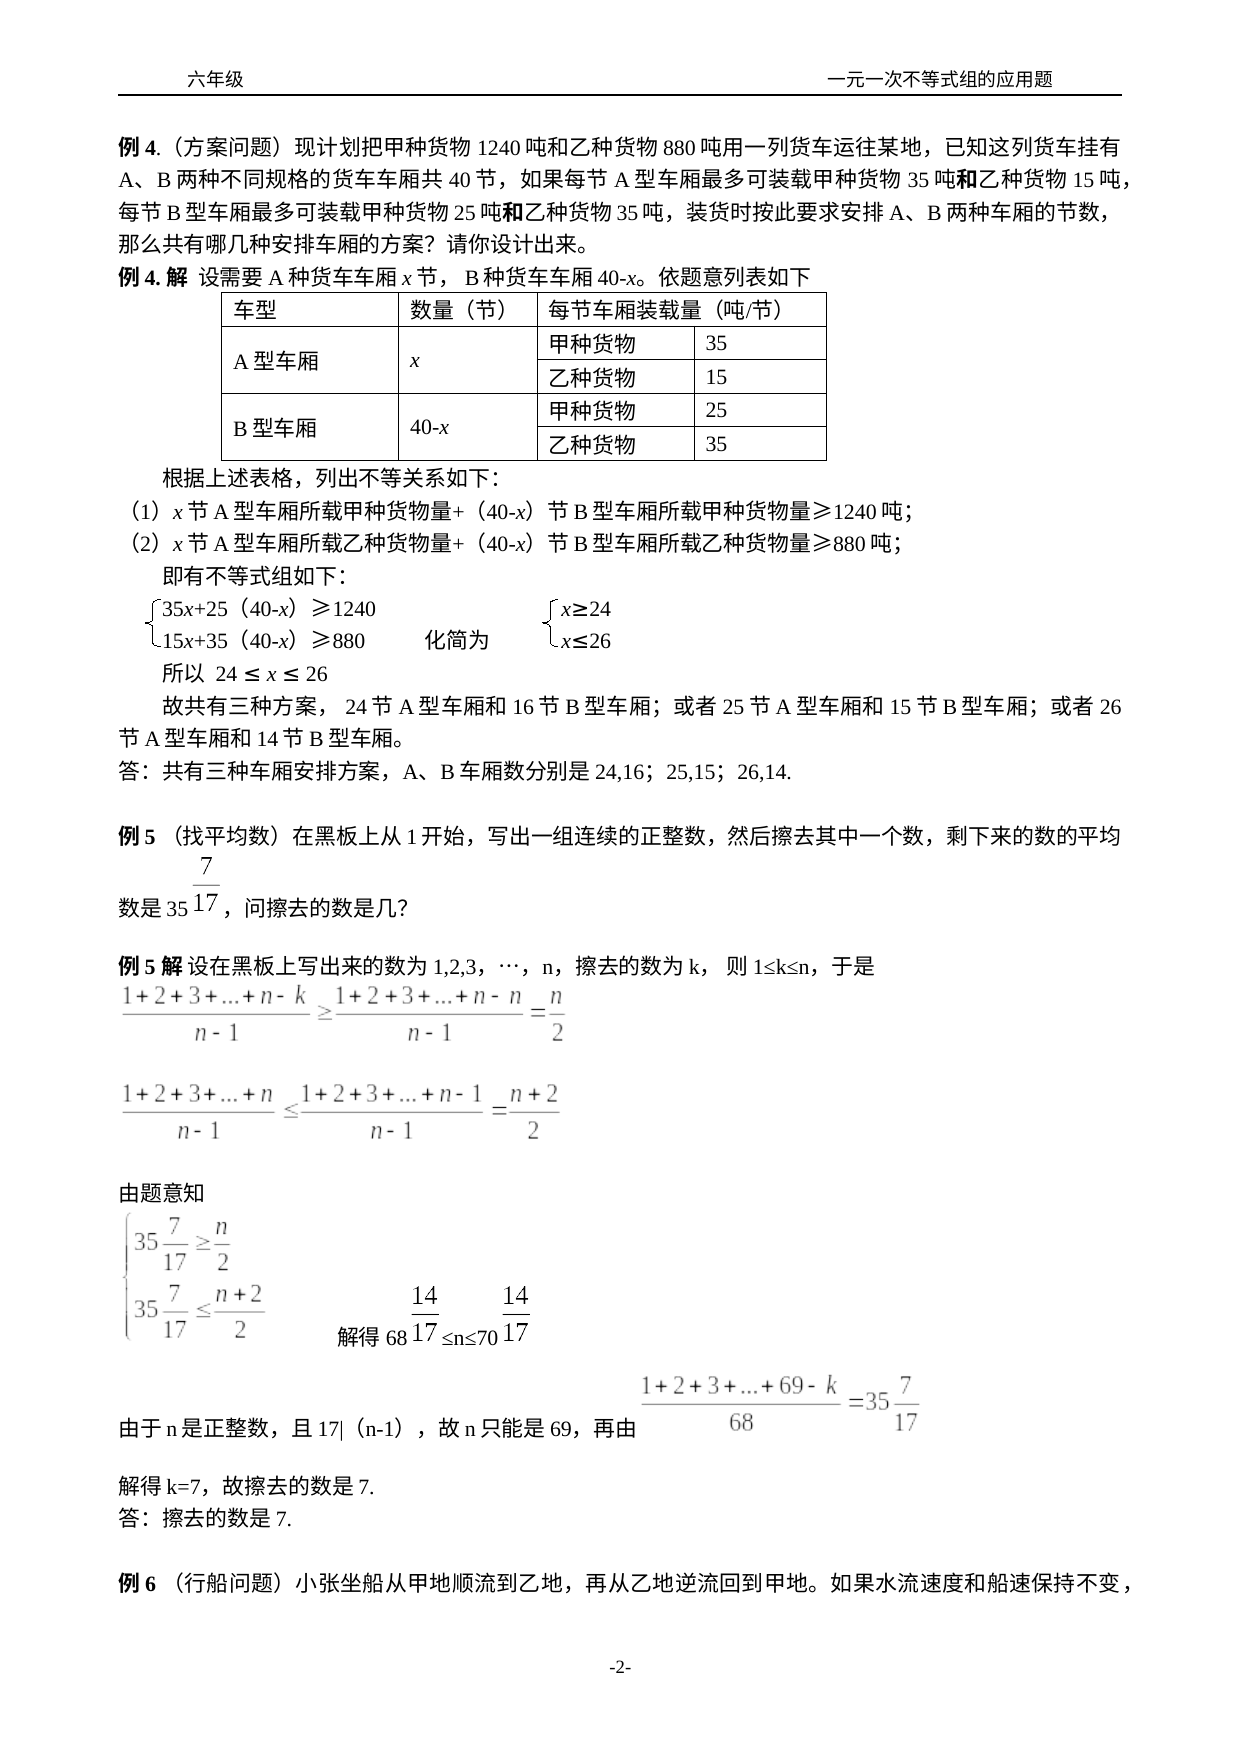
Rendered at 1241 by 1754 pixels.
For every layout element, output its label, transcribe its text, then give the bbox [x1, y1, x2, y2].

text 例5 解 设在黑板上写出来的数为1,2,3，…，n，擦去的数为k， 则1≤k≤n，于是 [118, 948, 1122, 981]
text 例5 （找平均数）在黑板上从1开始，写出一组连续的正整数，然后擦去其中一个数，剩下来的数的平均数是35，问擦去的数是几？ [118, 818, 1122, 948]
text （2）x节A型车厢所载乙种货物量+（40-x）节B型车厢所载乙种货物量≥880吨； [118, 526, 1122, 558]
text 由题意知 [118, 1176, 1122, 1208]
table_header 每节车厢装载量（吨/节） [538, 293, 826, 326]
text 即有不等式组如下： [118, 558, 1122, 591]
text 故共有三种方案， 24节A型车厢和16节B型车厢；或者25节A型车厢和15节B型车厢；或者26节A型车厢和14节B型车厢。 [118, 688, 1122, 753]
table_cell 甲种货物 [538, 327, 694, 359]
text 由于n是正整数，且17|（n-1），故n只能是69，再由 [118, 1371, 1122, 1468]
table_cell 乙种货物 [538, 427, 694, 460]
text 根据上述表格，列出不等关系如下： [118, 461, 1122, 493]
text 例4.（方案问题）现计划把甲种货物1240吨和乙种货物880吨用一列货车运往某地，已知这列货车挂有A、B两种不同规格的货车车厢共40节，如果每节A型车厢最多可装载甲种货物35吨和乙种货物15吨，每节B型车厢最多可装载甲种货物25吨和乙种货物35吨，装货时按此要求安排A、B两种车厢的节数，那么共有哪几种安排车厢的方案？请你设计出来。 [118, 129, 1122, 259]
text 35x+25（40-x）≥1240 x≥24 [118, 591, 1122, 623]
text 所以 24 ≤ x ≤ 26 [118, 656, 1122, 688]
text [118, 1566, 1122, 1598]
text 答：擦去的数是7. [118, 1501, 1122, 1533]
table_cell x [399, 327, 537, 393]
text 例4. 解 设需要A种货车车厢x节， B种货车车厢40-x。依题意列表如下 [118, 259, 1122, 292]
table_header 车型 [222, 293, 398, 326]
text 15x+35（40-x）≥880 化简为 x≤26 [118, 623, 1122, 656]
table_cell 甲种货物 [538, 394, 694, 426]
text 解得k=7，故擦去的数是7. [118, 1468, 1122, 1501]
table_cell 乙种货物 [538, 360, 694, 393]
table_cell 35 [695, 427, 826, 460]
table_cell 40-x [399, 394, 537, 460]
text （1）x节A型车厢所载甲种货物量+（40-x）节B型车厢所载甲种货物量≥1240吨； [118, 493, 1122, 526]
table_cell B型车厢 [222, 394, 398, 460]
table_cell 35 [695, 327, 826, 359]
text 答：共有三种车厢安排方案，A、B车厢数分别是24,16；25,15；26,14. [118, 753, 1122, 786]
table_header 数量（节） [399, 293, 537, 326]
table_cell A型车厢 [222, 327, 398, 393]
table_cell 15 [695, 360, 826, 393]
table_cell 25 [695, 394, 826, 426]
text 解得 68≤n≤70 [118, 1208, 1122, 1371]
